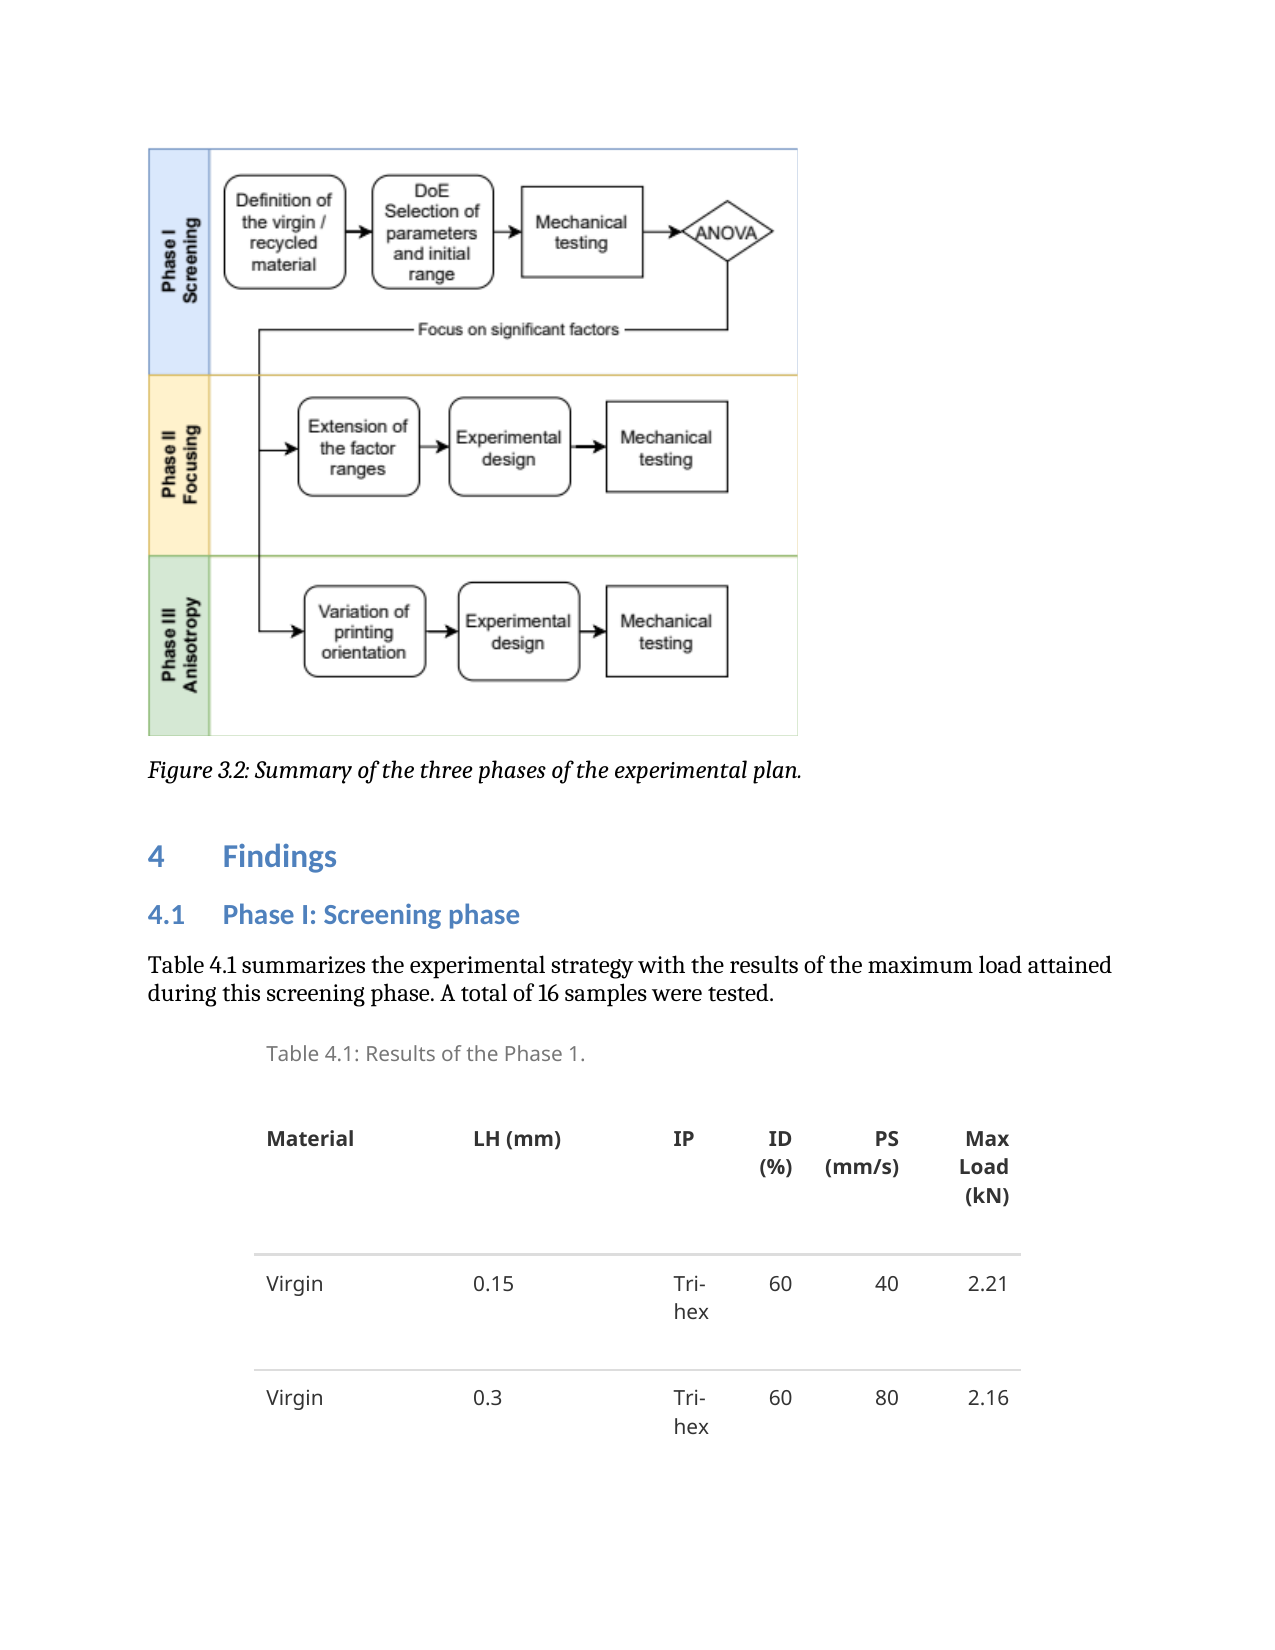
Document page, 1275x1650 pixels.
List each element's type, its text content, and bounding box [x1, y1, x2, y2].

table_cell 40 [805, 1256, 911, 1369]
table_cell 60 [735, 1371, 805, 1484]
table_cell 0.3 [460, 1371, 661, 1484]
table_cell LH (mm) [460, 1112, 661, 1253]
table_cell ID (%) [735, 1112, 805, 1253]
subtitle 4 Findings [148, 835, 1127, 875]
table_cell Material [254, 1112, 460, 1253]
text Figure 3.2: Summary of the three phases of the experimental plan. [148, 756, 1127, 785]
table_cell Tri-hex [661, 1371, 735, 1484]
table_cell Max Load (kN) [911, 1112, 1021, 1253]
table_cell 60 [735, 1256, 805, 1369]
table_header Table 4.1: Results of the Phase 1. [254, 1027, 1021, 1112]
text Table 4.1 summarizes the experimental strategy with the results of the maximum load attained during this screening phase. A total of 16 samples were tested. [148, 951, 1127, 1008]
table_cell IP [661, 1112, 735, 1253]
table_cell PS (mm/s) [805, 1112, 911, 1253]
table_cell Tri-hex [661, 1256, 735, 1369]
table_cell 80 [805, 1371, 911, 1484]
subtitle 4.1 Phase I: Screening phase [148, 896, 1127, 932]
table_cell Virgin [254, 1256, 460, 1369]
table_cell 2.21 [911, 1256, 1021, 1369]
table_cell Virgin [254, 1371, 460, 1484]
table_cell 2.16 [911, 1371, 1021, 1484]
table_cell 0.15 [460, 1256, 661, 1369]
